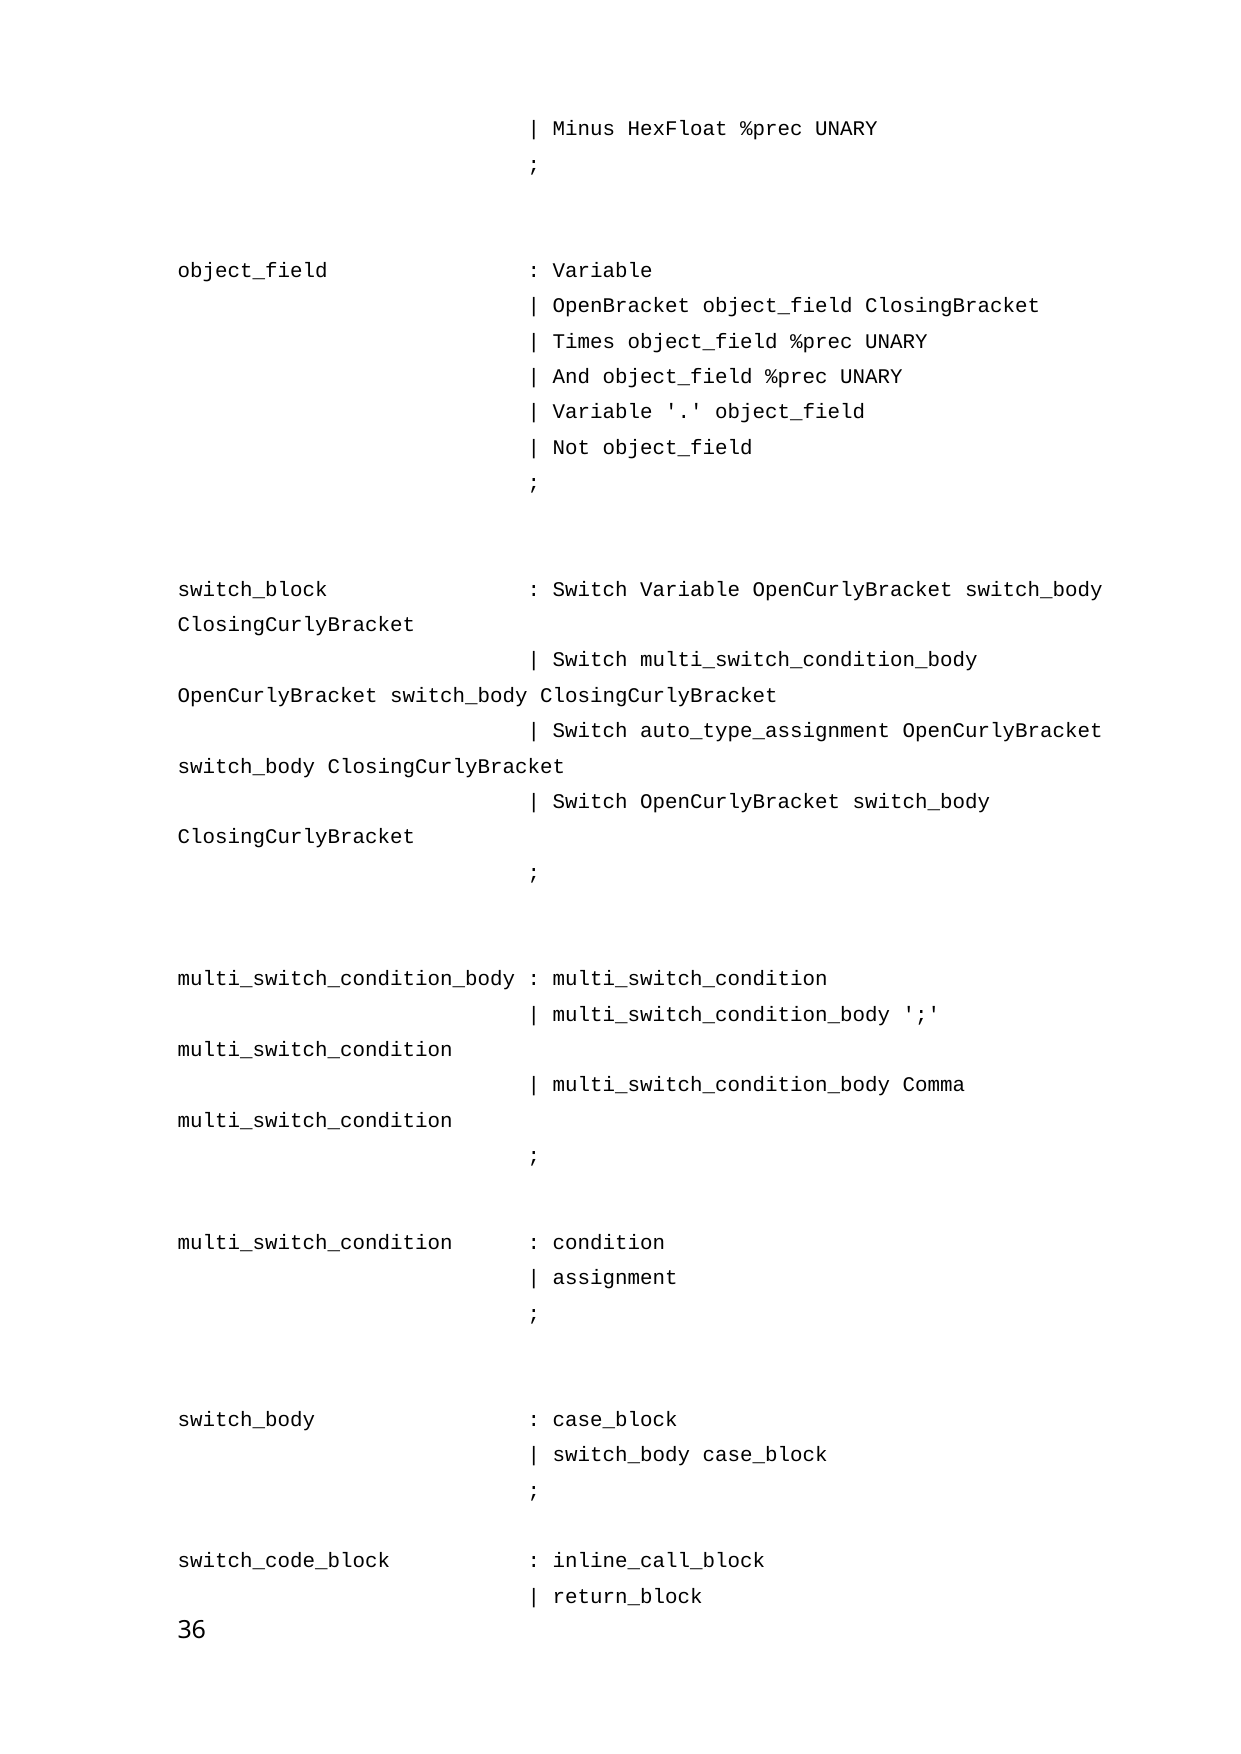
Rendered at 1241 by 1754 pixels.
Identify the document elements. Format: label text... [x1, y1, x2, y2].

text object_field : Variable [177, 260, 1152, 283]
text | And object_field %prec UNARY [177, 366, 1152, 390]
text | Minus HexFloat %prec UNARY [177, 118, 1152, 142]
text multi_switch_condition_body : multi_switch_condition [177, 968, 1152, 992]
text | switch_body case_block [177, 1444, 1152, 1468]
text switch_block : Switch Variable OpenCurlyBracket switch_body ClosingCurlyBracket [177, 578, 1152, 638]
text | OpenBracket object_field ClosingBracket [177, 295, 1152, 319]
text switch_code_block : inline_call_block [177, 1550, 1152, 1574]
text ; [177, 862, 1152, 886]
text ; [177, 472, 1152, 496]
text ; [177, 1302, 1152, 1326]
text switch_body : case_block [177, 1409, 1152, 1432]
text ; [177, 1479, 1152, 1503]
text | assignment [177, 1267, 1152, 1291]
text ; [177, 153, 1152, 177]
text | multi_switch_condition_body ';' multi_switch_condition [177, 1003, 1152, 1063]
text | Times object_field %prec UNARY [177, 331, 1152, 354]
text | Switch OpenCurlyBracket switch_body ClosingCurlyBracket [177, 791, 1152, 850]
text ; [177, 1145, 1152, 1169]
text | Switch multi_switch_condition_body OpenCurlyBracket switch_body ClosingCurlyBracket [177, 649, 1152, 708]
text multi_switch_condition : condition [177, 1232, 1152, 1255]
text | multi_switch_condition_body Comma multi_switch_condition [177, 1074, 1152, 1133]
text | Variable '.' object_field [177, 401, 1152, 425]
text | Not object_field [177, 437, 1152, 461]
text | return_block [177, 1586, 1152, 1609]
text | Switch auto_type_assignment OpenCurlyBracket switch_body ClosingCurlyBracket [177, 720, 1152, 779]
